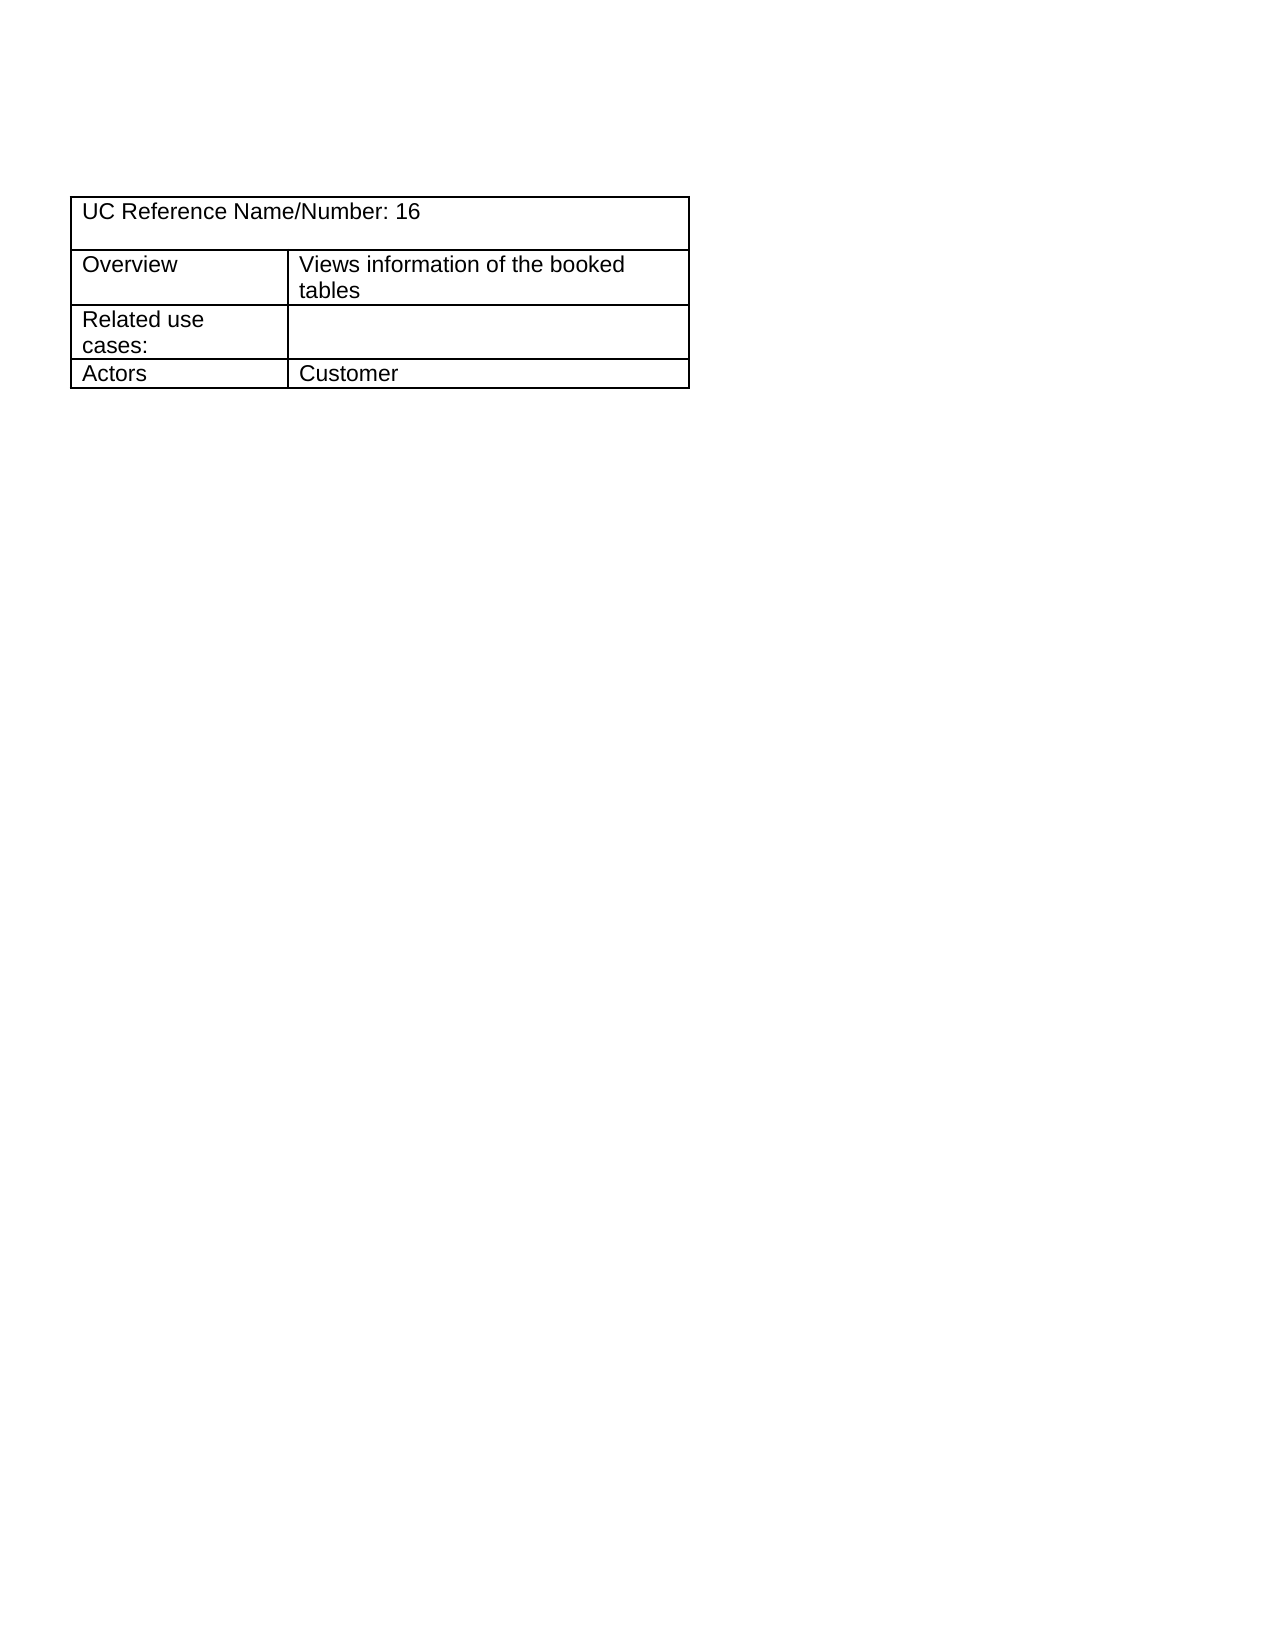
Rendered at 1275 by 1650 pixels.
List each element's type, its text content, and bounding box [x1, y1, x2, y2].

table_cell [289, 306, 688, 358]
table_header UC Reference Name/Number: 16 [72, 198, 688, 249]
table_cell Related use cases: [72, 306, 287, 358]
table_cell Customer [289, 360, 688, 387]
table_cell Actors [72, 360, 287, 387]
table_cell Overview [72, 251, 287, 303]
table_cell Views information of the booked tables [289, 251, 688, 303]
